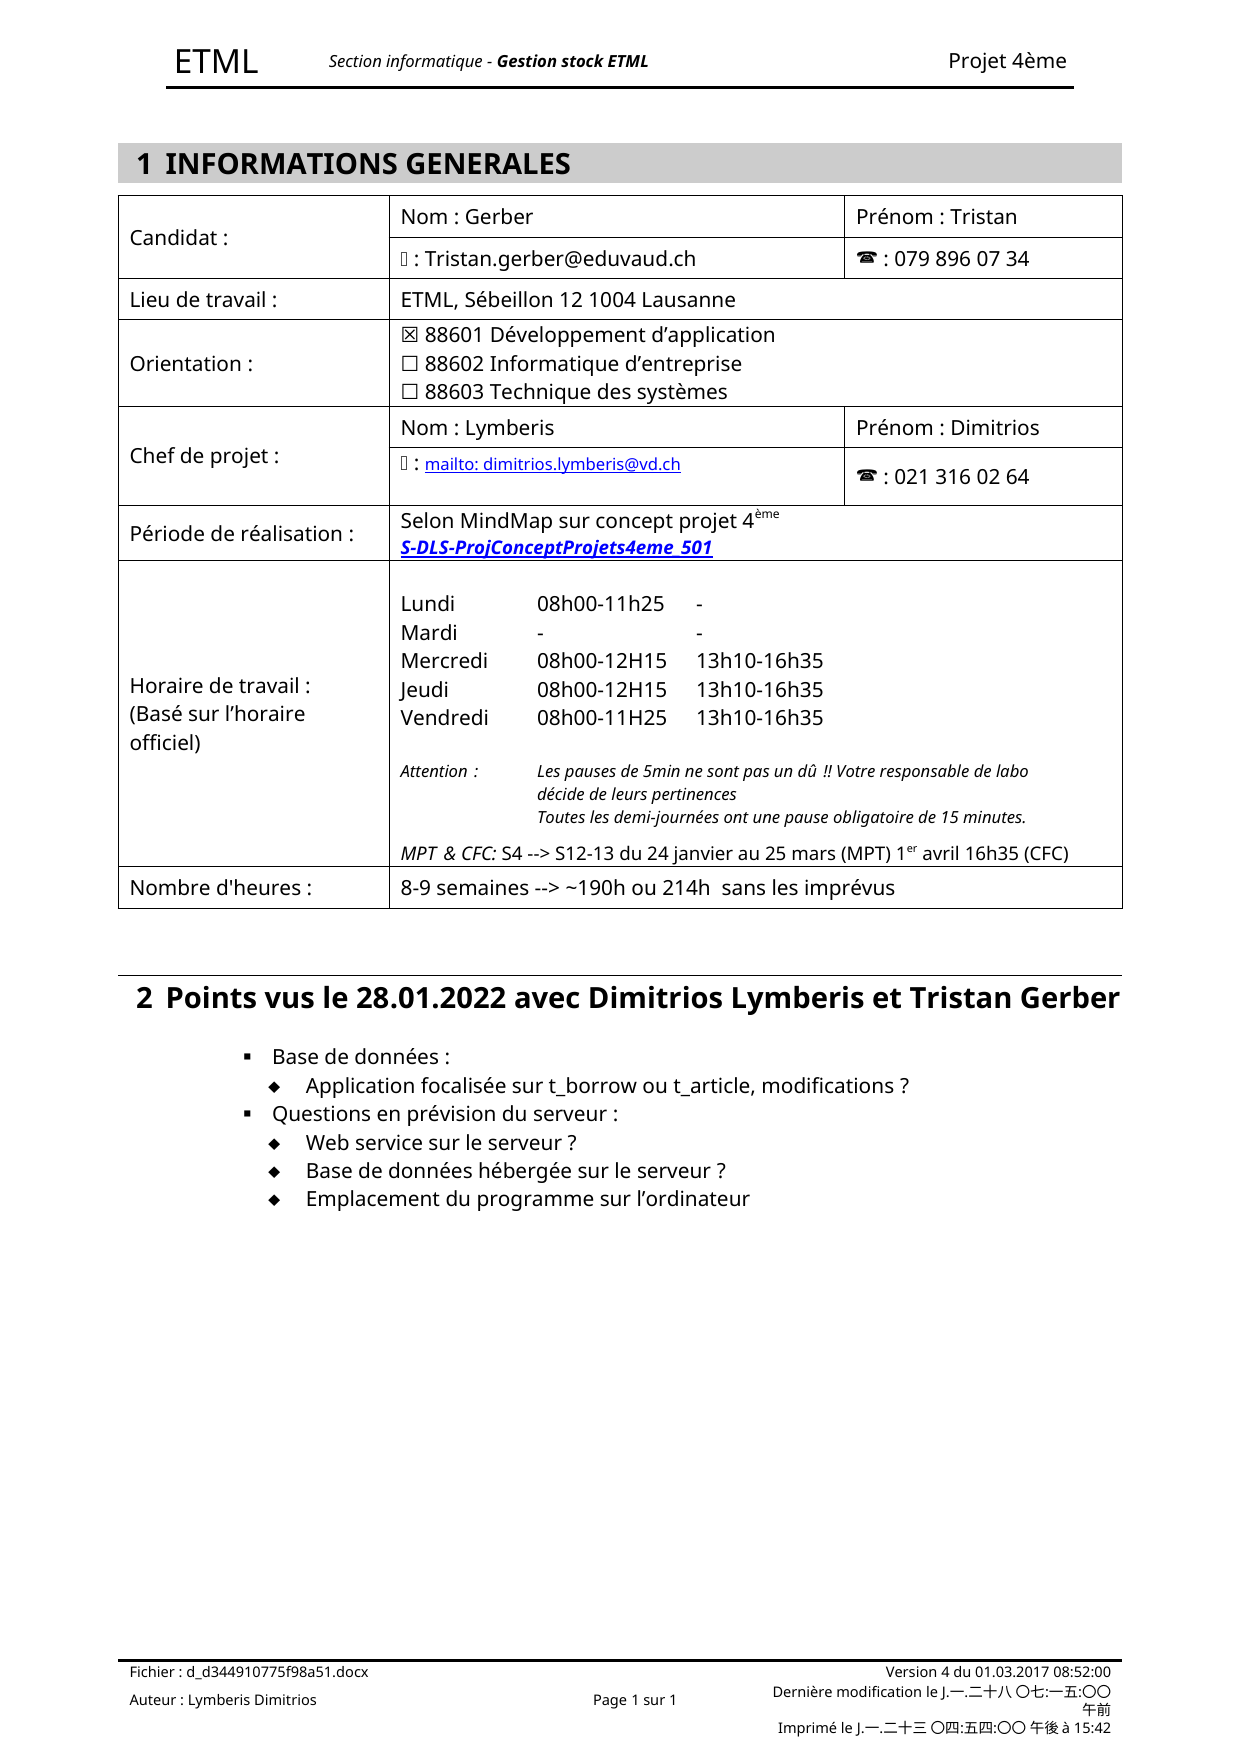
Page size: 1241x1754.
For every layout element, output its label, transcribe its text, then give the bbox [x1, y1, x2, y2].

list Application focalisée sur t_borrow ou t_article, modifications ? [268, 1071, 1122, 1099]
table_header Candidat : [119, 196, 389, 278]
table_cell 88601 Développement d’application 88602 Informatique d’entreprise 88603 Technique des systèmes [390, 320, 1122, 406]
table_cell : mailto: dimitrios.lymberis@vd.ch [390, 448, 844, 505]
table_cell Lieu de travail : [119, 279, 389, 319]
table_cell Chef de projet : [119, 407, 389, 505]
subtitle Points vus le 28.01.2022 avec Dimitrios Lymberis et Tristan Gerber [118, 976, 1122, 1017]
text Questions en prévision du serveur : [242, 1099, 1122, 1128]
table_cell : 021 316 02 64 [845, 448, 1122, 505]
list Emplacement du programme sur l’ordinateur [268, 1184, 1122, 1213]
table_cell Orientation : [119, 320, 389, 406]
table_cell Période de réalisation : [119, 506, 389, 560]
table_cell Horaire de travail : (Basé sur l’horaire officiel) [119, 561, 389, 866]
table_cell 8-9 semaines --> ~190h ou 214h sans les imprévus [390, 867, 1122, 908]
text Base de données : [242, 1042, 1122, 1071]
table_cell ETML, Sébeillon 12 1004 Lausanne [390, 279, 1122, 319]
table_cell : 079 896 07 34 [845, 238, 1122, 278]
table_cell : Tristan.gerber@eduvaud.ch [390, 238, 844, 278]
table_cell Selon MindMap sur concept projet 4ème S-DLS-ProjConceptProjets4eme_501 [390, 506, 1122, 560]
table_cell Prénom : Dimitrios [845, 407, 1122, 447]
table_cell Nom : Lymberis [390, 407, 844, 447]
list Web service sur le serveur ? [268, 1128, 1122, 1156]
table_header Prénom : Tristan [845, 196, 1122, 237]
subtitle INFORMATIONS GENERALES [118, 143, 1122, 183]
list Base de données hébergée sur le serveur ? [268, 1156, 1122, 1184]
table_cell Lundi 08h00-11h25 - Mardi - - Mercredi 08h00-12H15 13h10-16h35 Jeudi 08h00-12H15 13h10-16h35 Vendredi 08h00-11H25 13h10-16h35 Attention : Les pauses de 5min ne sont pas un dû !! Votre responsable de labo décide de leurs pertinences Toutes les demi-journées ont une pause obligatoire de 15 minutes. MPT & CFC: S4 --> S12-13 du 24 janvier au 25 mars (MPT) 1er avril 16h35 (CFC) [390, 561, 1122, 866]
table_header Nom : Gerber [390, 196, 844, 237]
table_cell Nombre d'heures : [119, 867, 389, 908]
